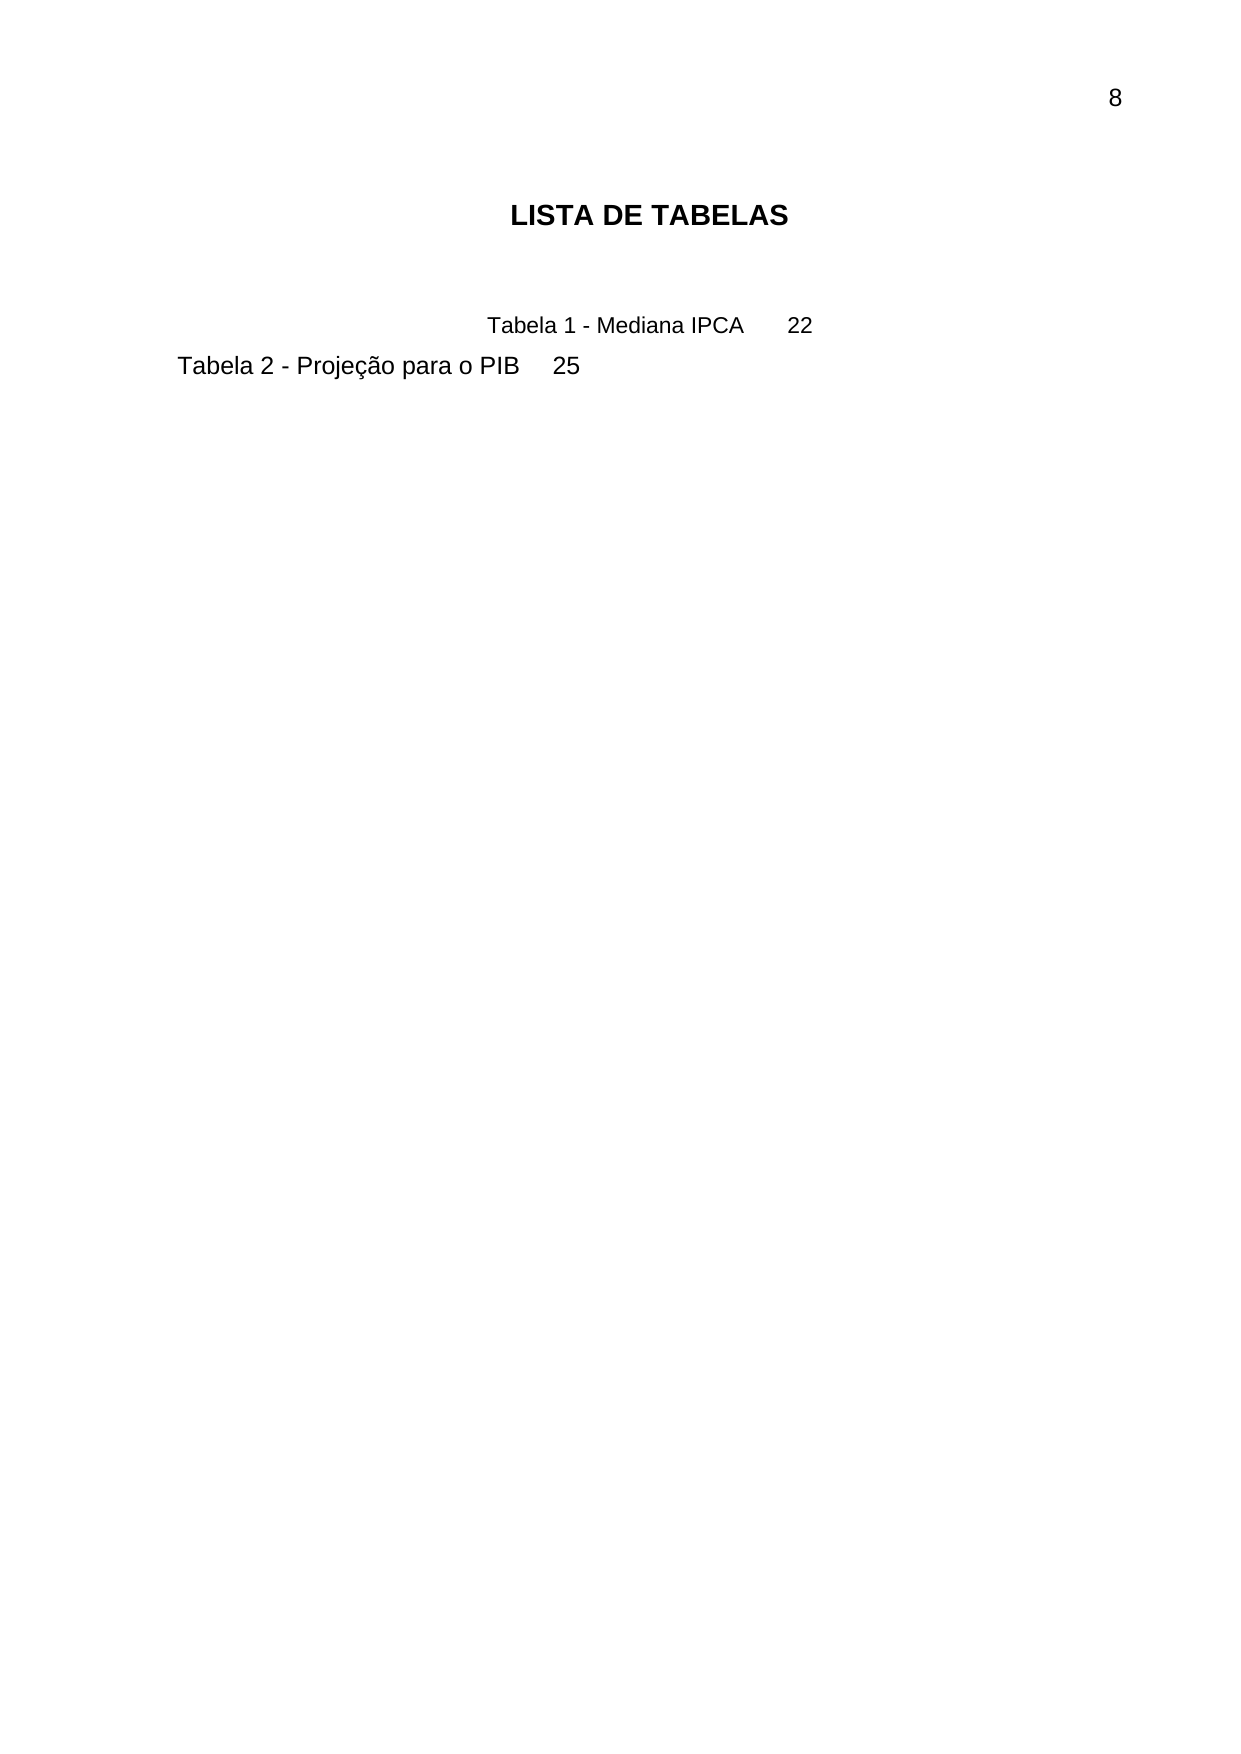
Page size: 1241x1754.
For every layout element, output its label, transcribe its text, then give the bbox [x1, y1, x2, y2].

subtitle LISTA DE TABELAS [177, 198, 1122, 231]
